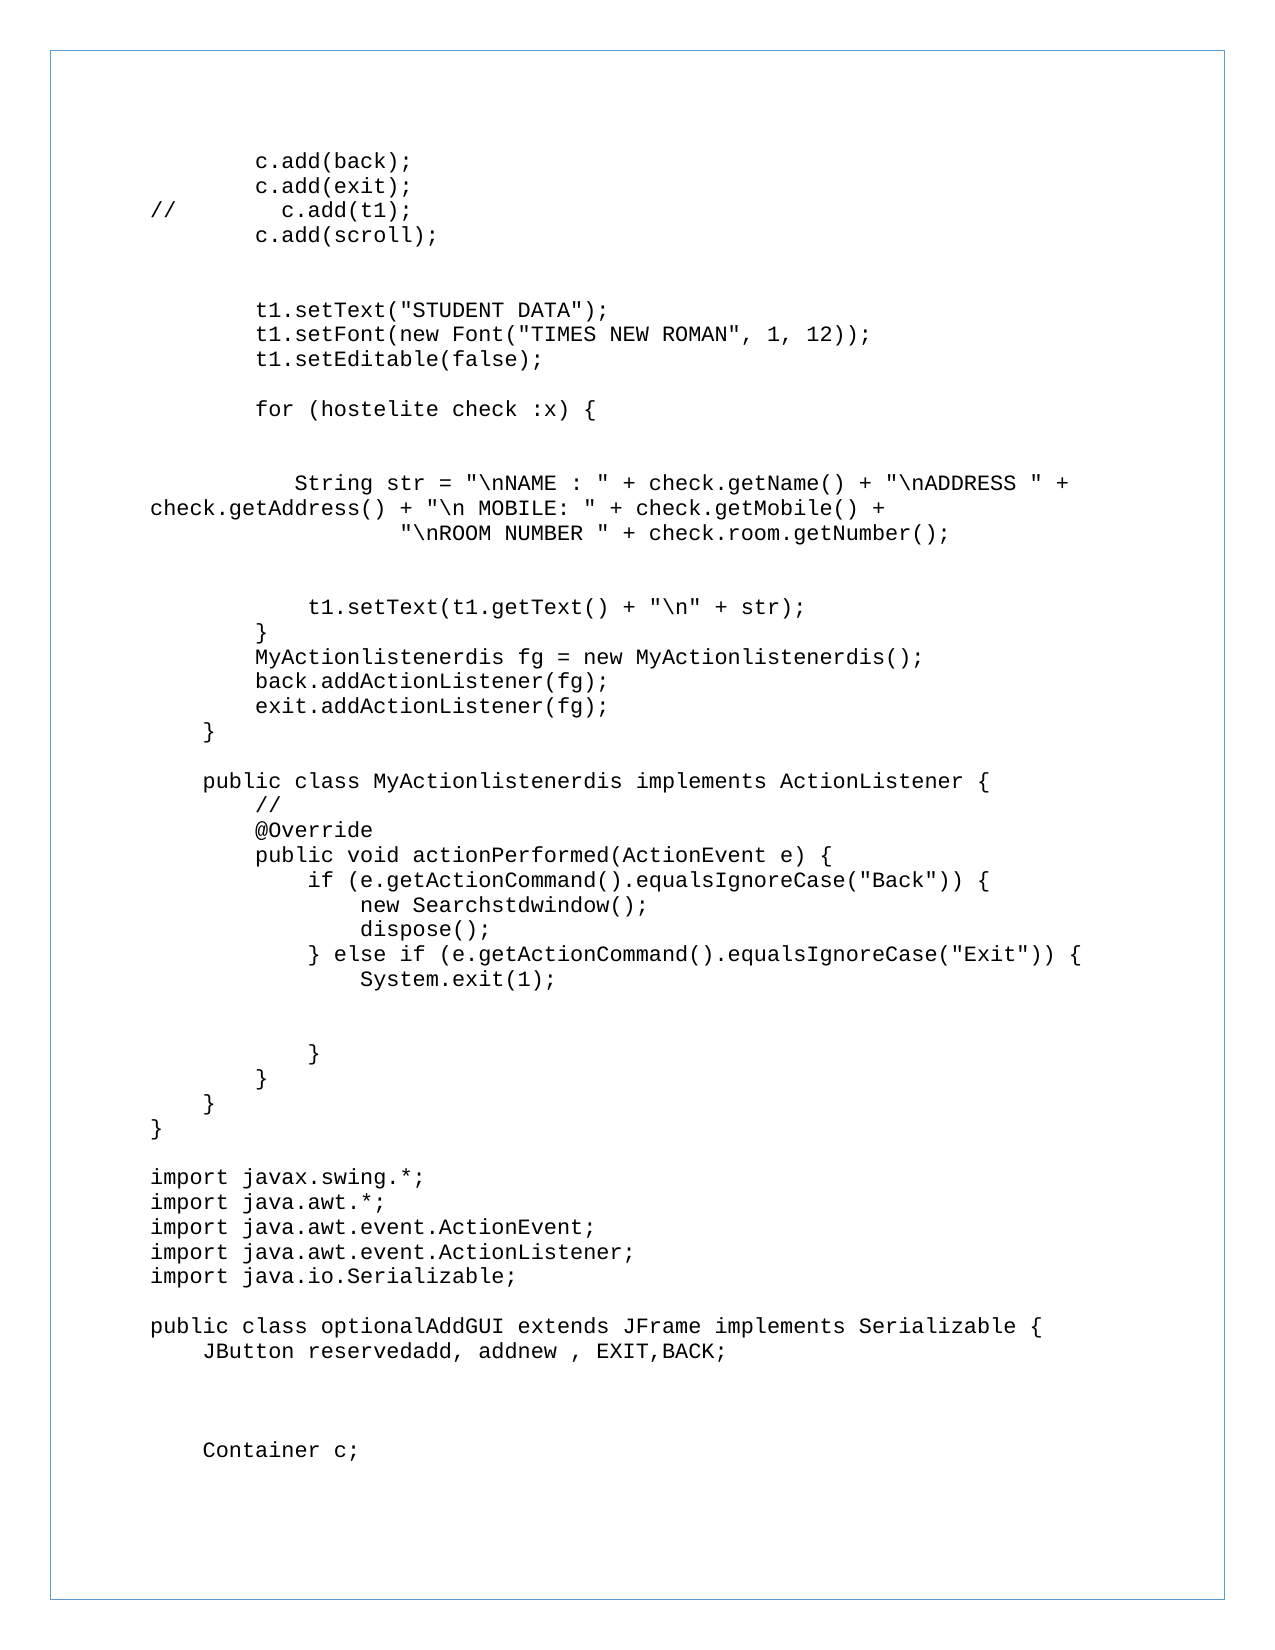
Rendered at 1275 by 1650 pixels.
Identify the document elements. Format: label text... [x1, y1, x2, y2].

text JButton reservedadd, addnew , EXIT,BACK; [150, 1340, 1125, 1365]
text c.add(exit); [150, 175, 1125, 199]
text dispose(); [150, 918, 1125, 943]
text System.exit(1); [150, 968, 1125, 993]
text import java.io.Serializable; [150, 1266, 1125, 1290]
text // [150, 794, 1125, 819]
text MyActionlistenerdis fg = new MyActionlistenerdis(); [150, 646, 1125, 671]
text t1.setEditable(false); [150, 348, 1125, 373]
text } [150, 1042, 1125, 1067]
text } [150, 1067, 1125, 1092]
text public void actionPerformed(ActionEvent e) { [150, 844, 1125, 869]
text } else if (e.getActionCommand().equalsIgnoreCase("Exit")) { [150, 943, 1125, 968]
text if (e.getActionCommand().equalsIgnoreCase("Back")) { [150, 869, 1125, 894]
text Container c; [150, 1439, 1125, 1464]
text } [150, 720, 1125, 745]
text public class MyActionlistenerdis implements ActionListener { [150, 770, 1125, 794]
text t1.setText(t1.getText() + "\n" + str); [150, 596, 1125, 621]
text // c.add(t1); [150, 199, 1125, 224]
text "\nROOM NUMBER " + check.room.getNumber(); [150, 522, 1125, 547]
text new Searchstdwindow(); [150, 894, 1125, 918]
text back.addActionListener(fg); [150, 671, 1125, 695]
text exit.addActionListener(fg); [150, 695, 1125, 720]
text c.add(scroll); [150, 224, 1125, 249]
text import java.awt.event.ActionEvent; [150, 1216, 1125, 1241]
text t1.setFont(new Font("TIMES NEW ROMAN", 1, 12)); [150, 323, 1125, 348]
text for (hostelite check :x) { [150, 398, 1125, 423]
text } [150, 1117, 1125, 1142]
text @Override [150, 819, 1125, 844]
text } [150, 1092, 1125, 1117]
text t1.setText("STUDENT DATA"); [150, 299, 1125, 323]
text public class optionalAddGUI extends JFrame implements Serializable { [150, 1315, 1125, 1340]
text String str = "\nNAME : " + check.getName() + "\nADDRESS " + check.getAddress() + "\n MOBILE: " + check.getMobile() + [150, 472, 1125, 522]
text import java.awt.event.ActionListener; [150, 1241, 1125, 1266]
text c.add(back); [150, 150, 1125, 175]
text } [150, 621, 1125, 646]
text import java.awt.*; [150, 1191, 1125, 1216]
text import javax.swing.*; [150, 1166, 1125, 1191]
